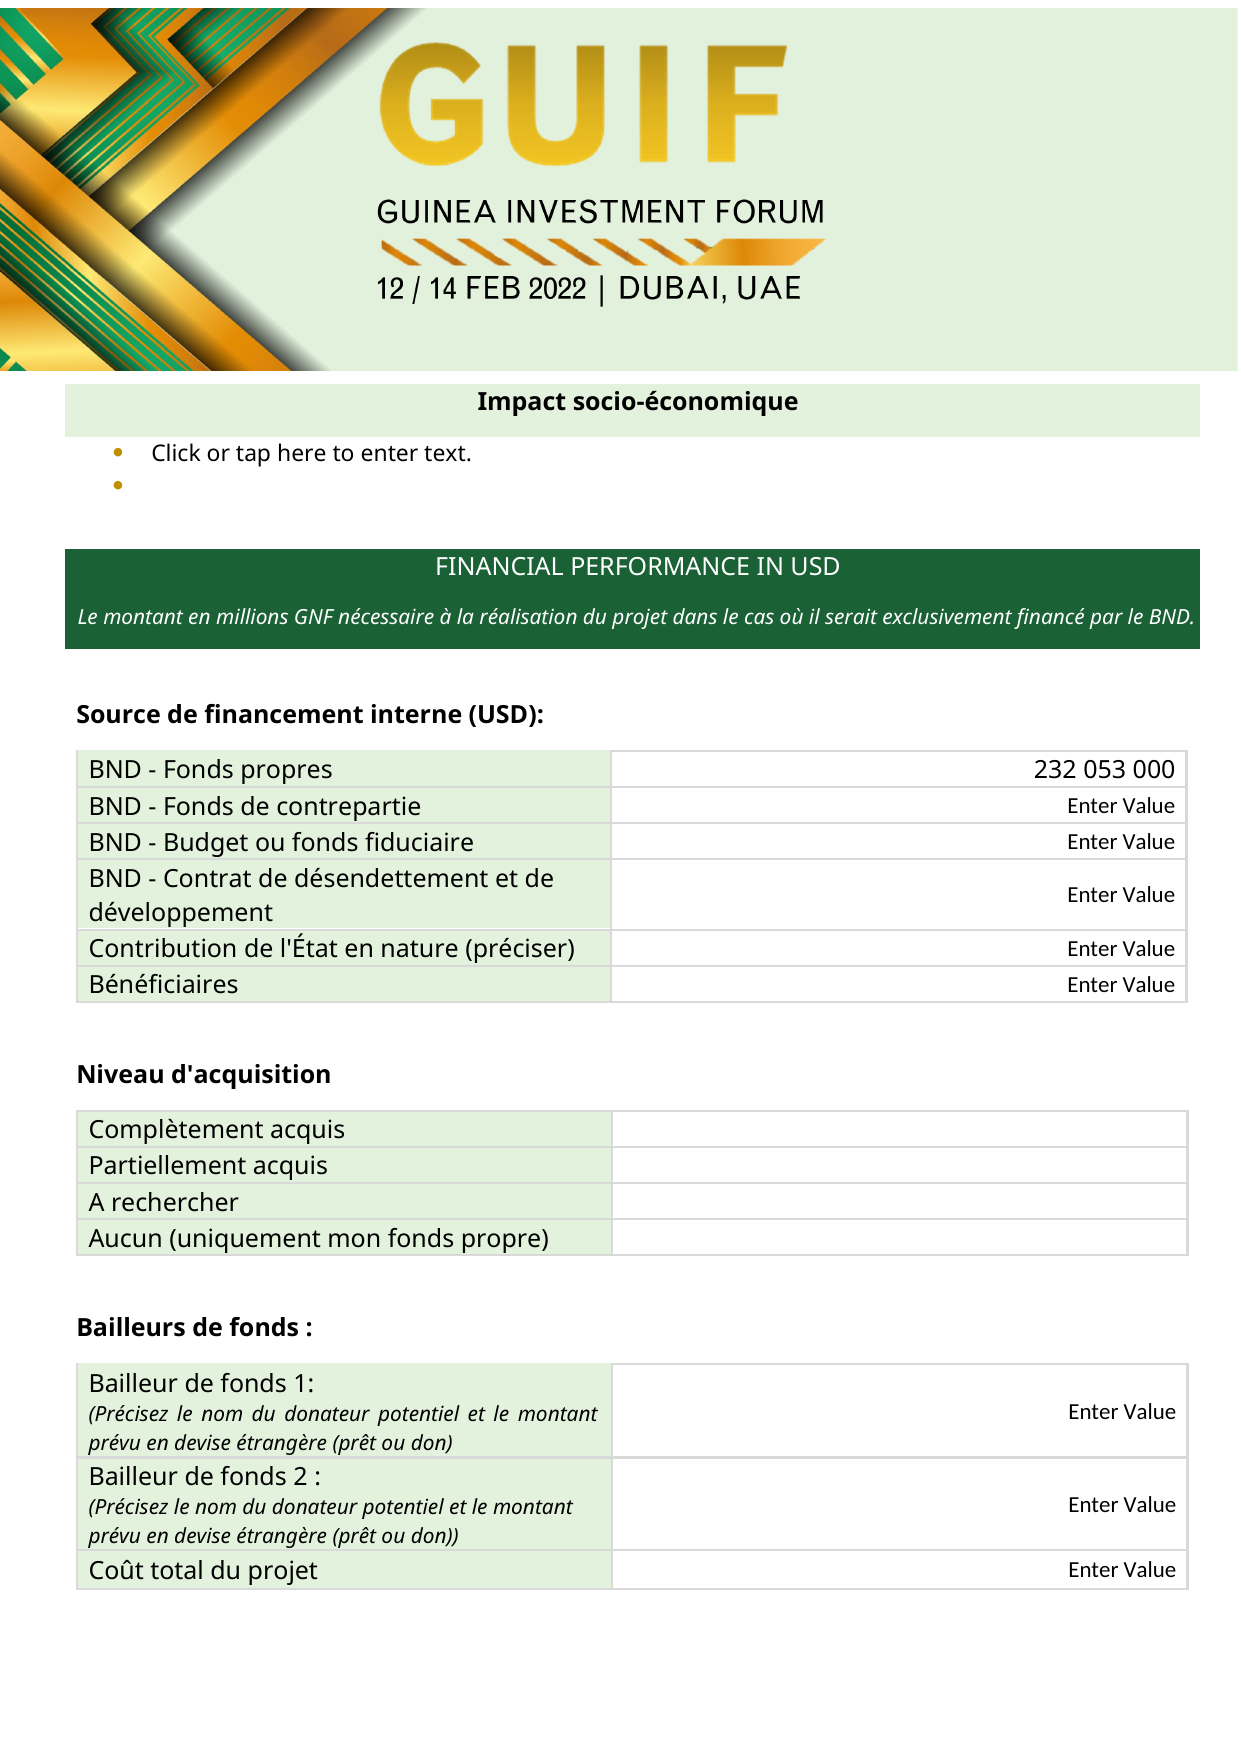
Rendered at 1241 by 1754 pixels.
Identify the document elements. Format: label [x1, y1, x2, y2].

picture [0, 0, 1238, 371]
table_cell [54, 384, 1200, 1604]
